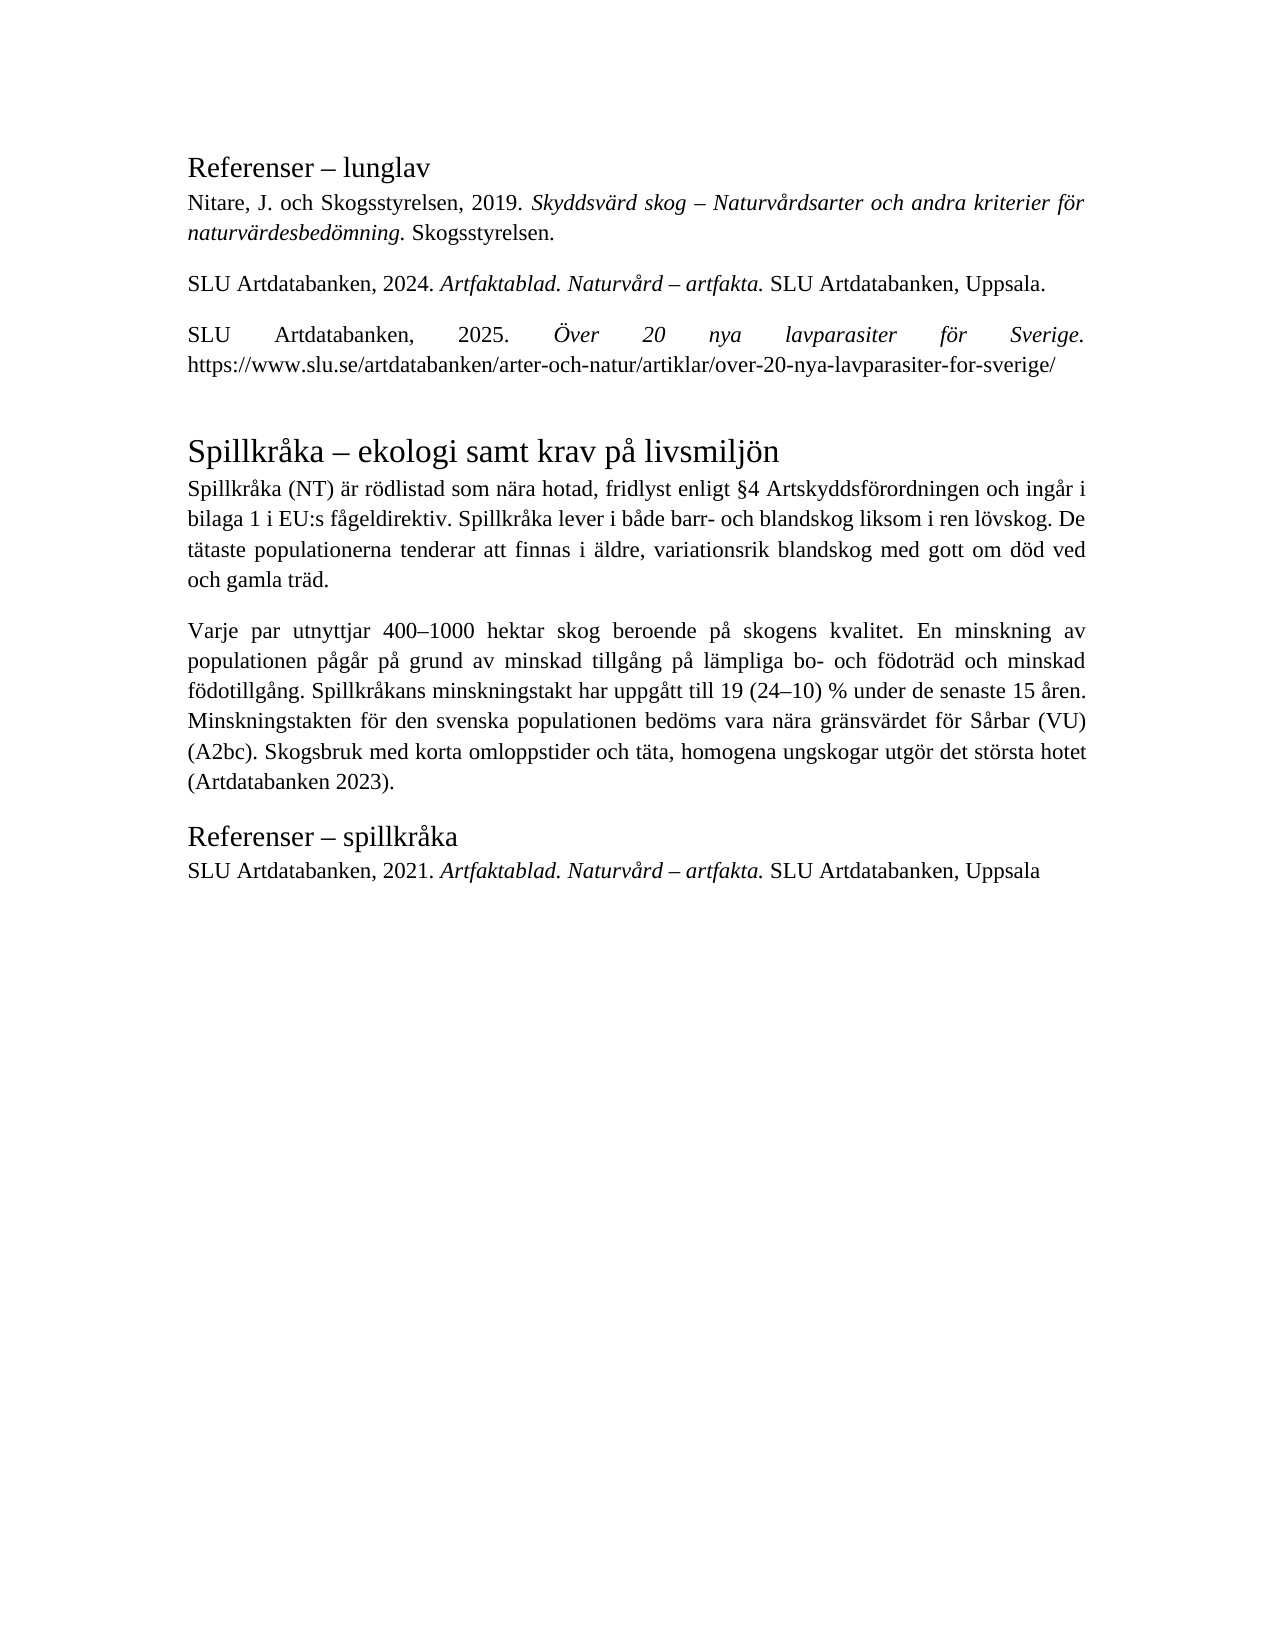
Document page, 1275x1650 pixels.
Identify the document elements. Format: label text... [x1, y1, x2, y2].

text Spillkråka (NT) är rödlistad som nära hotad, fridlyst enligt §4 Artskyddsförordningen och ingår i bilaga 1 i EU:s fågeldirektiv. Spillkråka lever i både barr- och blandskog liksom i ren lövskog. De tätaste populationerna tenderar att finnas i äldre, variationsrik blandskog med gott om död ved och gamla träd. [187, 475, 1087, 592]
text Nitare, J. och Skogsstyrelsen, 2019. Skyddsvärd skog – Naturvårdsarter och andra kriterier för naturvärdesbedömning. Skogsstyrelsen. [187, 188, 1087, 245]
subtitle Referenser – spillkråka [187, 819, 1087, 853]
text SLU Artdatabanken, 2024. Artfaktablad. Naturvård – artfakta. SLU Artdatabanken, Uppsala. [187, 270, 1087, 296]
text Varje par utnyttjar 400–1000 hektar skog beroende på skogens kvalitet. En minskning av populationen pågår på grund av minskad tillgång på lämpliga bo- och födoträd och minskad födotillgång. Spillkråkans minskningstakt har uppgått till 19 (24–10) % under de senaste 15 åren. Minskningstakten för den svenska populationen bedöms vara nära gränsvärdet för Sårbar (VU) (A2bc). Skogsbruk med korta omloppstider och täta, homogena ungskogar utgör det största hotet (Artdatabanken 2023). [187, 617, 1087, 794]
text SLU Artdatabanken, 2021. Artfaktablad. Naturvård – artfakta. SLU Artdatabanken, Uppsala [187, 858, 1087, 884]
subtitle Referenser – lunglav [187, 150, 1087, 183]
text SLU Artdatabanken, 2025. Över 20 nya lavparasiter för Sverige. https://www.slu.se/artdatabanken/arter-och-natur/artiklar/over-20-nya-lavparasiter-for-sverige/ [187, 321, 1087, 377]
subtitle Spillkråka – ekologi samt krav på livsmiljön [187, 431, 1087, 469]
